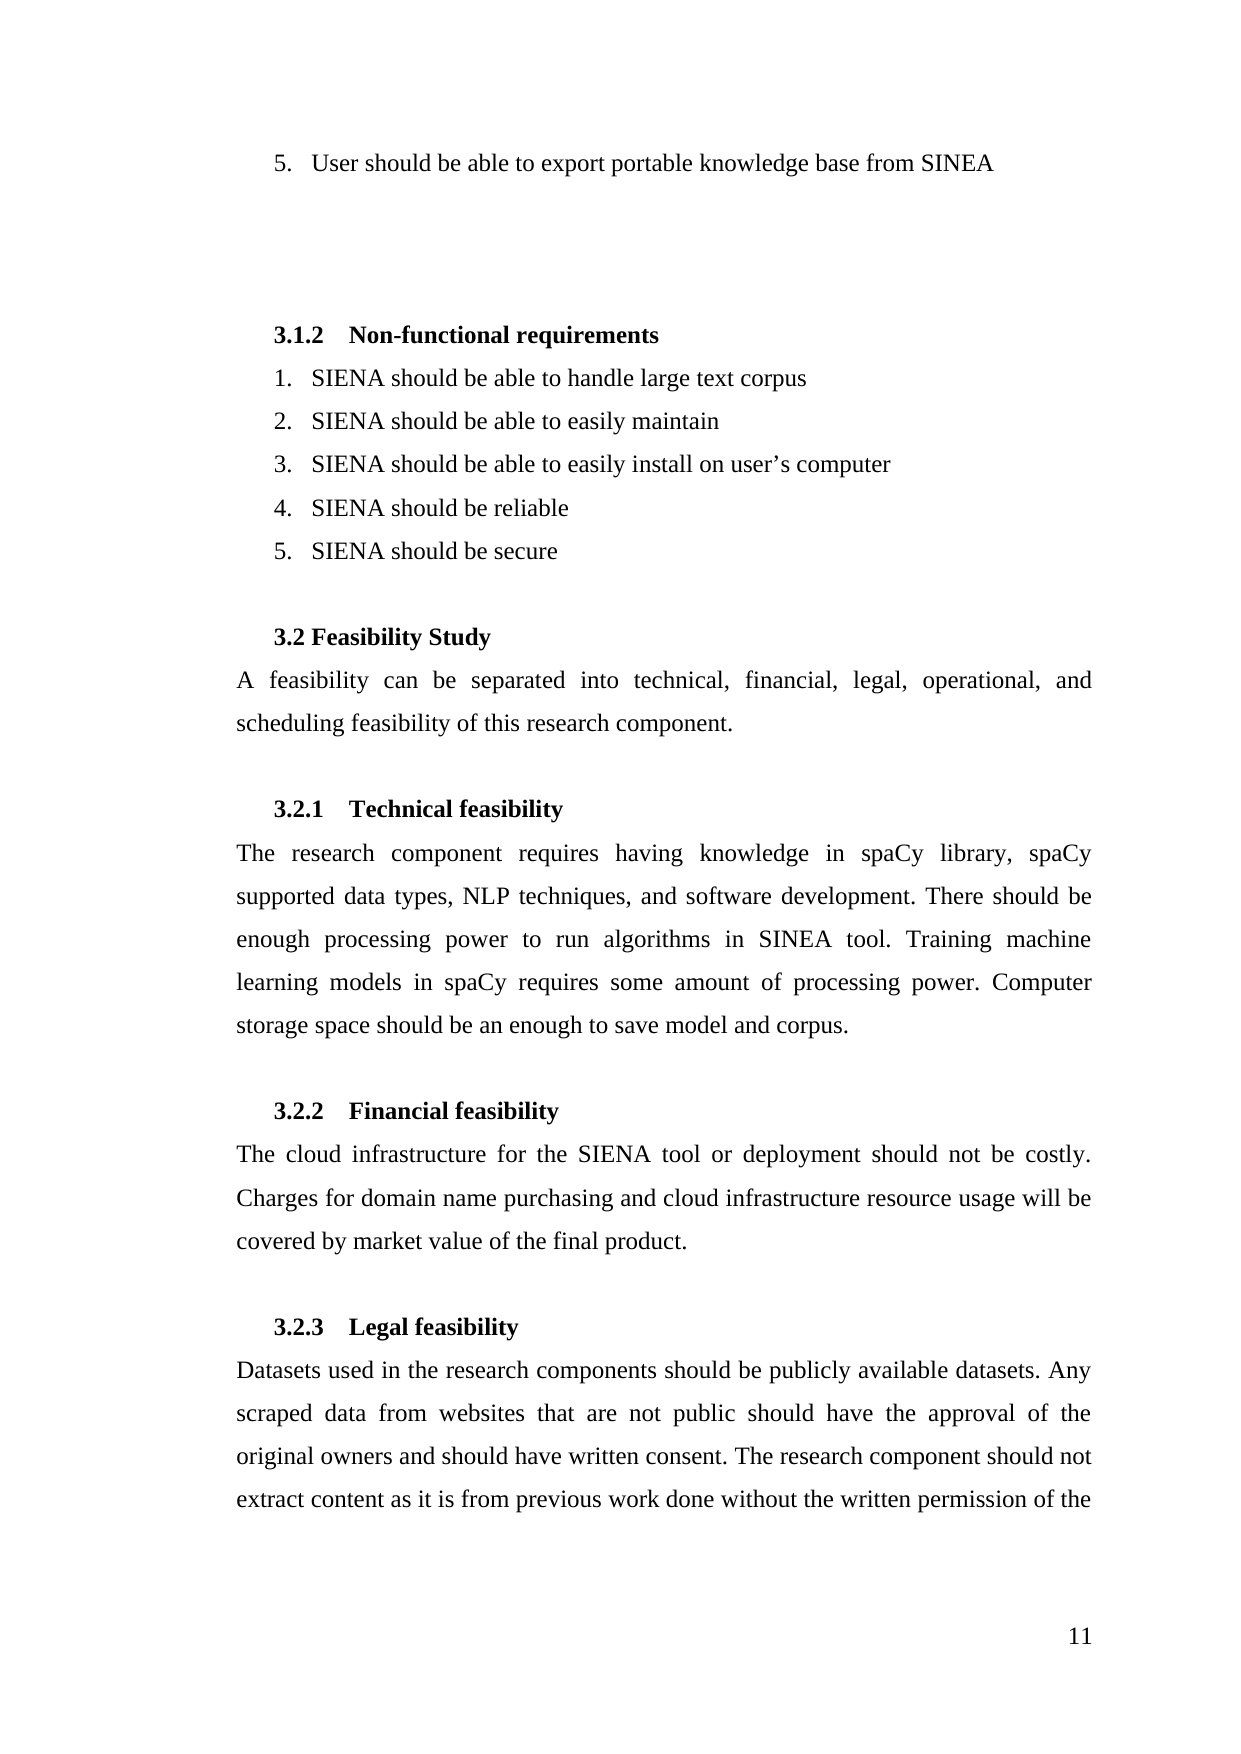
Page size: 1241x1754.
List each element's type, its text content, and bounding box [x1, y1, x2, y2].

list SIENA should be able to handle large text corpus [274, 363, 1092, 392]
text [236, 1355, 1092, 1513]
list User should be able to export portable knowledge base from SINEA [274, 148, 1092, 176]
subtitle Financial feasibility [274, 1096, 1092, 1125]
list SIENA should be able to easily maintain [274, 406, 1092, 435]
text The cloud infrastructure for the SIENA tool or deployment should not be costly. Charges for domain name purchasing and cloud infrastructure resource usage will be covered by market value of the final product. [236, 1139, 1092, 1254]
list SIENA should be able to easily install on user’s computer [274, 449, 1092, 478]
subtitle Feasibility Study [274, 622, 1092, 651]
list SIENA should be reliable [274, 493, 1092, 521]
subtitle Technical feasibility [274, 794, 1092, 823]
list SIENA should be secure [274, 536, 1092, 564]
subtitle Legal feasibility [274, 1312, 1092, 1341]
subtitle Non-functional requirements [274, 320, 1092, 349]
text A feasibility can be separated into technical, financial, legal, operational, and scheduling feasibility of this research component. [236, 665, 1092, 737]
text The research component requires having knowledge in spaCy library, spaCy supported data types, NLP techniques, and software development. There should be enough processing power to run algorithms in SINEA tool. Training machine learning models in spaCy requires some amount of processing power. Computer storage space should be an enough to save model and corpus. [236, 838, 1092, 1039]
